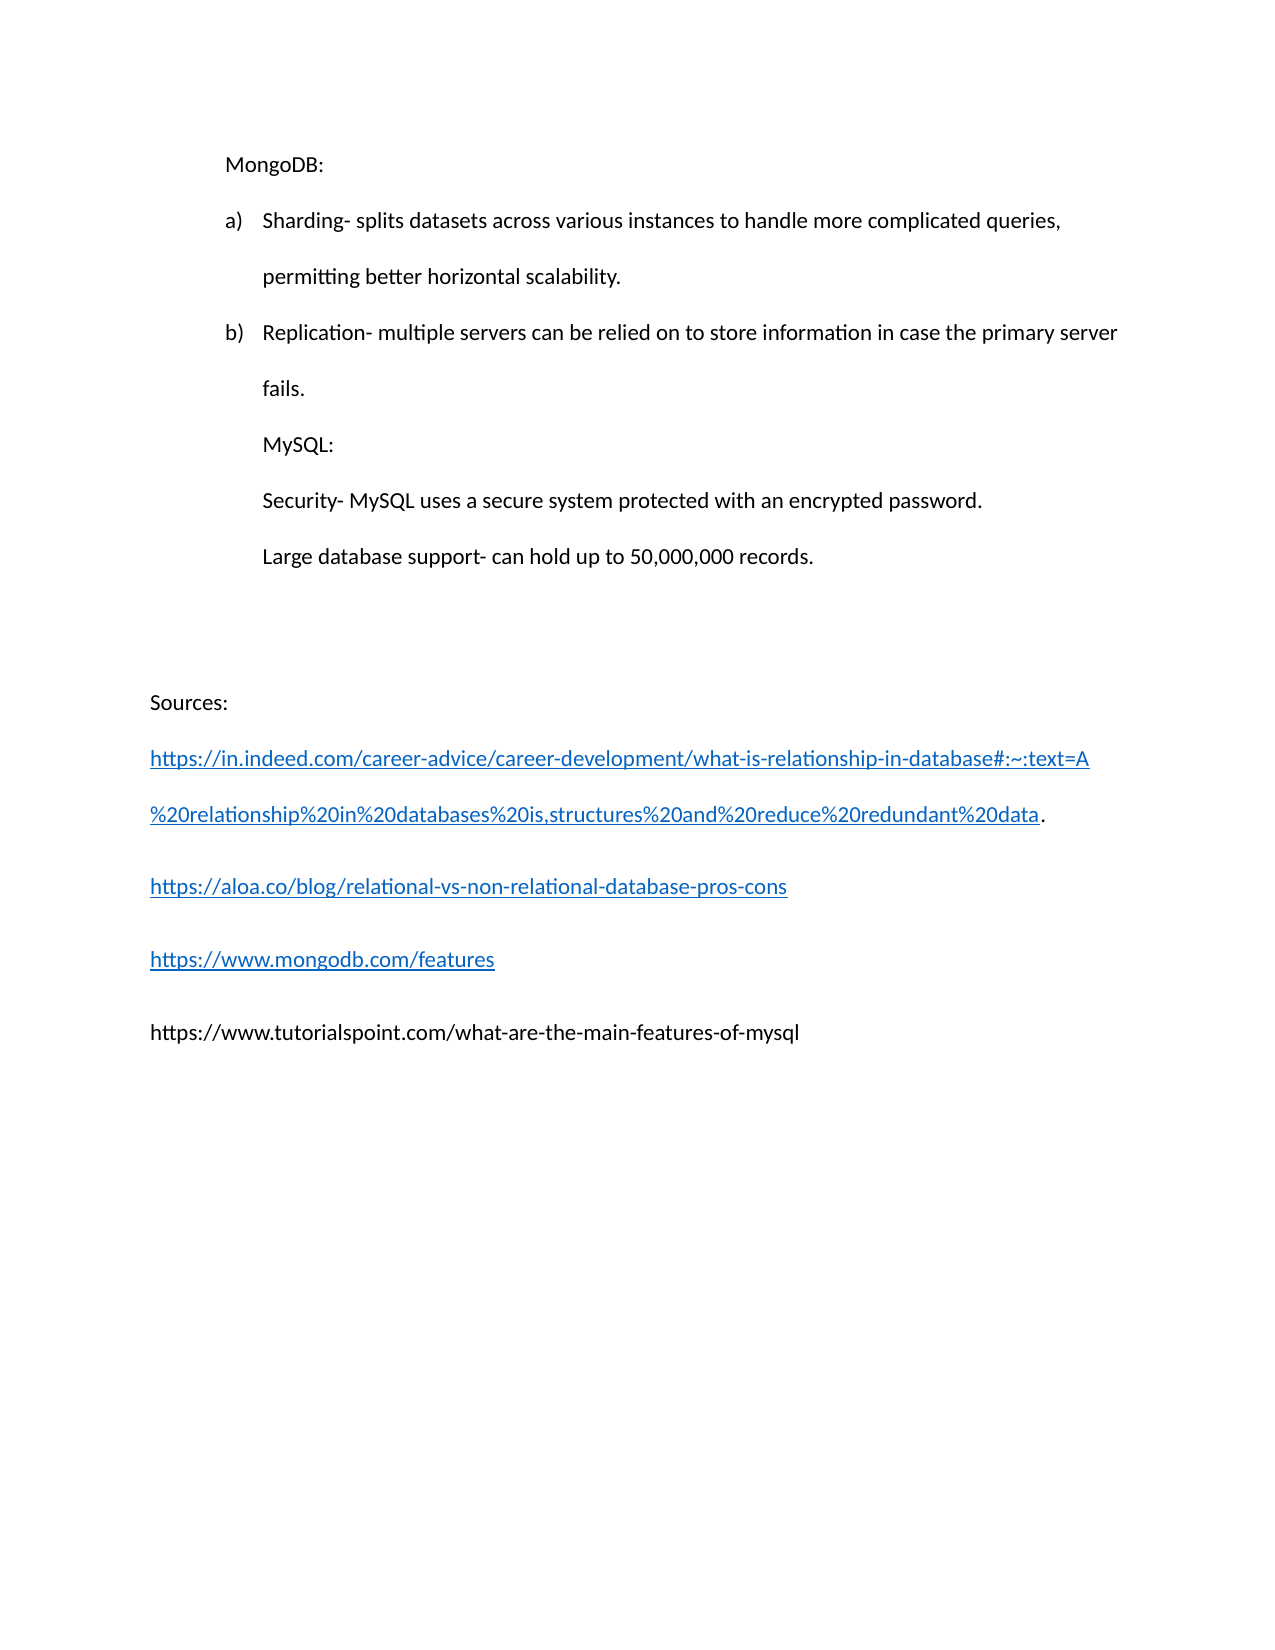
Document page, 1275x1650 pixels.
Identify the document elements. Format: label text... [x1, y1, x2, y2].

text https://aloa.co/blog/relational-vs-non-relational-database-pros-cons [150, 872, 1125, 901]
text https://www.tutorialspoint.com/what-are-the-main-features-of-mysql [150, 1018, 1125, 1046]
text Sources: https://in.indeed.com/career-advice/career-development/what-is-relationship-in-database#:~:text=A%20relationship%20in%20databases%20is,structures%20and%20reduce%20redundant%20data. [150, 688, 1125, 828]
list Sharding- splits datasets across various instances to handle more complicated queries, permitting better horizontal scalability. [225, 206, 1125, 290]
list MongoDB: [225, 150, 1125, 178]
list Replication- multiple servers can be relied on to store information in case the primary server fails. [225, 318, 1125, 402]
list MySQL: [262, 430, 1125, 458]
list Security- MySQL uses a secure system protected with an encrypted password. [262, 486, 1125, 514]
list Large database support- can hold up to 50,000,000 records. [262, 542, 1125, 570]
text https://www.mongodb.com/features [150, 945, 1125, 973]
